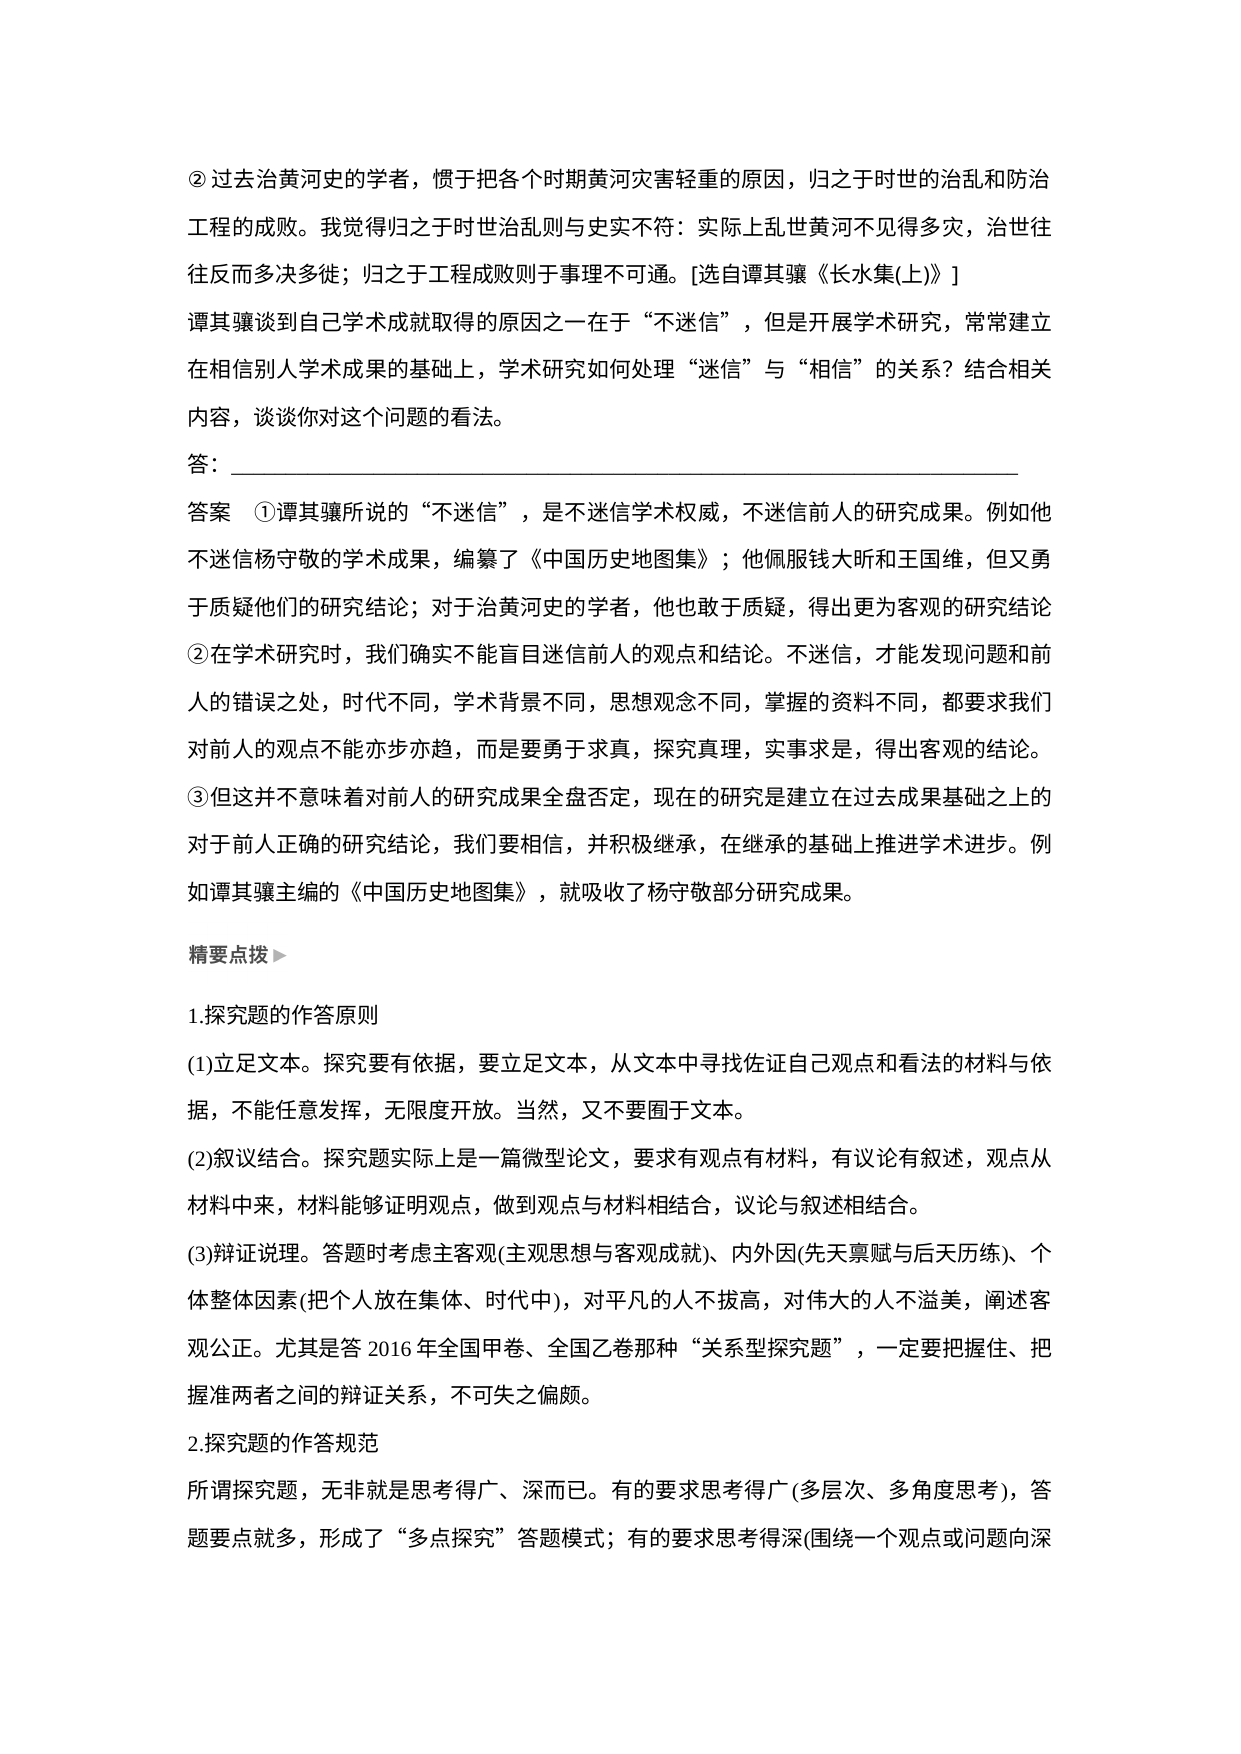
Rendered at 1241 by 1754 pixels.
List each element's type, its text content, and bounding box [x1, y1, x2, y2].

text (1)立足文本。探究要有依据，要立足文本，从文本中寻找佐证自己观点和看法的材料与依据，不能任意发挥，无限度开放。当然，又不要囿于文本。 [187, 1046, 1053, 1125]
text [187, 1473, 1053, 1552]
text (3)辩证说理。答题时考虑主客观(主观思想与客观成就)、内外因(先天禀赋与后天历练)、个体整体因素(把个人放在集体、时代中)，对平凡的人不拔高，对伟大的人不溢美，阐述客观公正。尤其是答2016年全国甲卷、全国乙卷那种“关系型探究题”，一定要把握住、把握准两者之间的辩证关系，不可失之偏颇。 [187, 1236, 1053, 1410]
picture [187, 922, 288, 984]
text 1.探究题的作答原则 [187, 998, 1053, 1030]
text ②过去治黄河史的学者，惯于把各个时期黄河灾害轻重的原因，归之于时世的治乱和防治工程的成败。我觉得归之于时世治乱则与史实不符：实际上乱世黄河不见得多灾，治世往往反而多决多徙；归之于工程成败则于事理不可通。[选自谭其骧《长水集(上)》] [187, 162, 1053, 289]
text 谭其骧谈到自己学术成就取得的原因之一在于“不迷信”，但是开展学术研究，常常建立在相信别人学术成果的基础上，学术研究如何处理“迷信”与“相信”的关系？结合相关内容，谈谈你对这个问题的看法。 [187, 305, 1053, 431]
text 2.探究题的作答规范 [187, 1426, 1053, 1457]
text (2)叙议结合。探究题实际上是一篇微型论文，要求有观点有材料，有议论有叙述，观点从材料中来，材料能够证明观点，做到观点与材料相结合，议论与叙述相结合。 [187, 1141, 1053, 1220]
text 答案 ①谭其骧所说的“不迷信”，是不迷信学术权威，不迷信前人的研究成果。例如他不迷信杨守敬的学术成果，编纂了《中国历史地图集》；他佩服钱大昕和王国维，但又勇于质疑他们的研究结论；对于治黄河史的学者，他也敢于质疑，得出更为客观的研究结论。②在学术研究时，我们确实不能盲目迷信前人的观点和结论。不迷信，才能发现问题和前人的错误之处，时代不同，学术背景不同，思想观念不同，掌握的资料不同，都要求我们对前人的观点不能亦步亦趋，而是要勇于求真，探究真理，实事求是，得出客观的结论。③但这并不意味着对前人的研究成果全盘否定，现在的研究是建立在过去成果基础之上的。对于前人正确的研究结论，我们要相信，并积极继承，在继承的基础上推进学术进步。例如谭其骧主编的《中国历史地图集》，就吸收了杨守敬部分研究成果。 [187, 495, 1053, 906]
text 答：________________________________________________________________________ [187, 447, 1053, 479]
